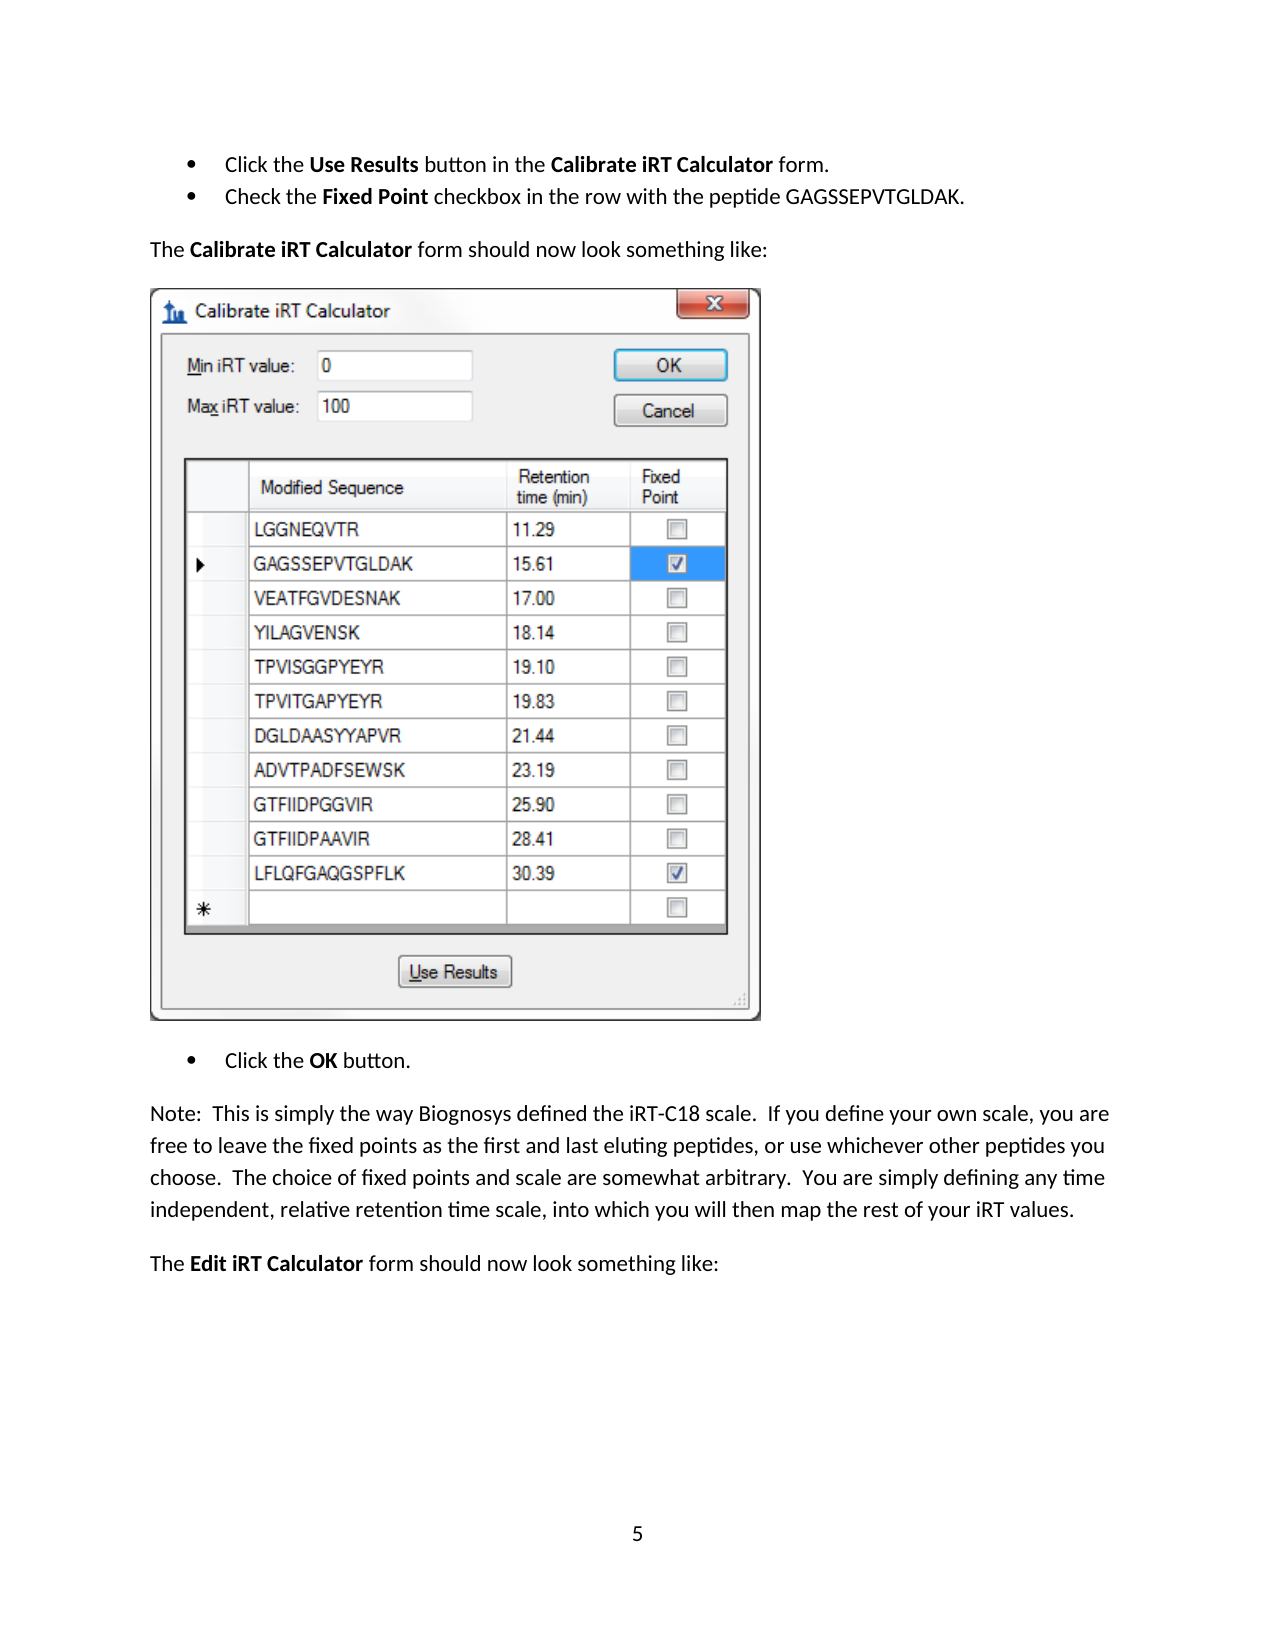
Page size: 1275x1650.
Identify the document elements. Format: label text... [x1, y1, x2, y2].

picture [150, 288, 761, 1021]
text The Edit iRT Calculator form should now look something like: [150, 1249, 1125, 1277]
list Check the Fixed Point checkbox in the row with the peptide GAGSSEPVTGLDAK. [187, 182, 1125, 210]
text Note: This is simply the way Biognosys defined the iRT-C18 scale. If you define your own scale, you are free to leave the fixed points as the first and last eluting peptides, or use whichever other peptides you choose. The choice of fixed points and scale are somewhat arbitrary. You are simply defining any time independent, relative retention time scale, into which you will then map the rest of your iRT values. [150, 1099, 1125, 1224]
list Click the OK button. [187, 1046, 1125, 1074]
list Click the Use Results button in the Calibrate iRT Calculator form. [187, 150, 1125, 178]
text The Calibrate iRT Calculator form should now look something like: [150, 235, 1125, 263]
